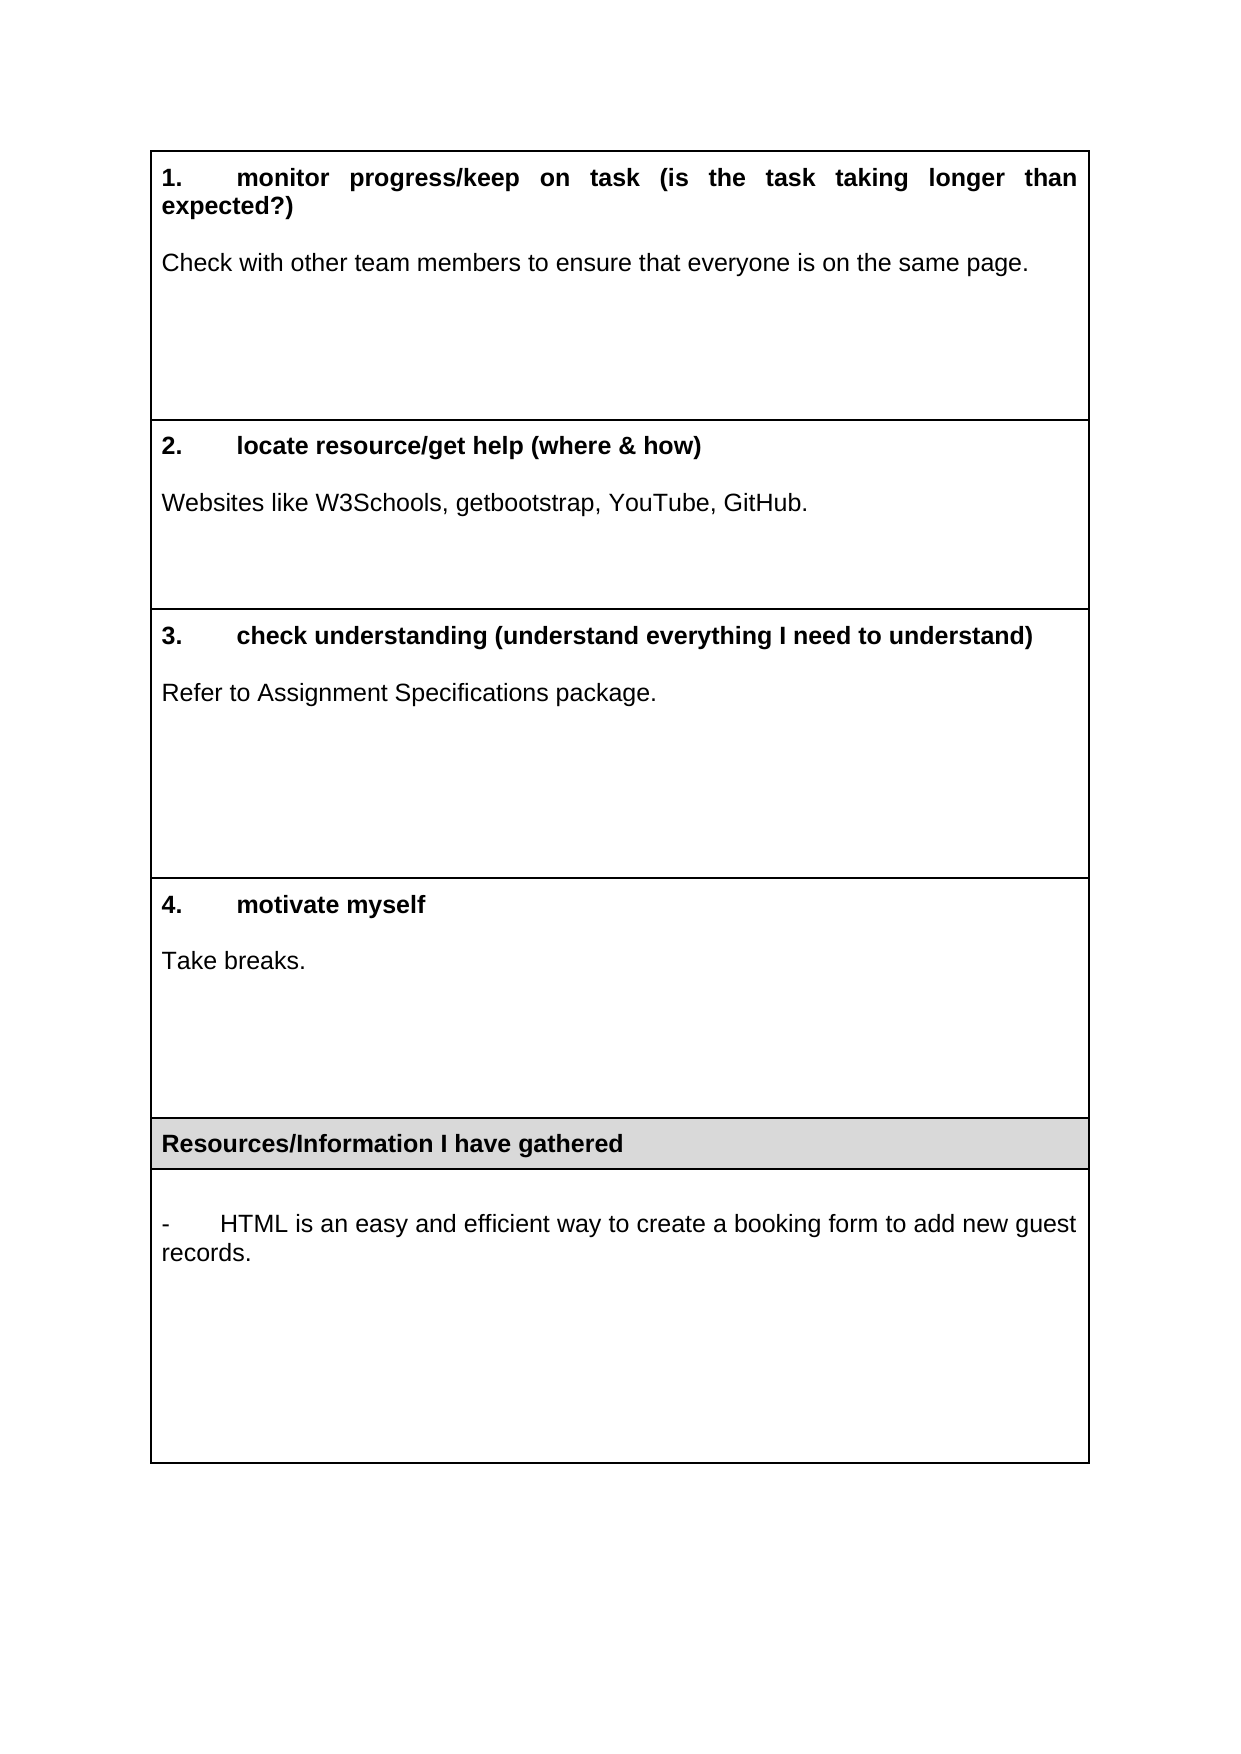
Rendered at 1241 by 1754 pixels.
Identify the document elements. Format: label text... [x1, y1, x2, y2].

table_cell Resources/Information I have gathered [152, 1119, 1088, 1168]
table_cell 2. locate resource/get help (where & how) Websites like W3Schools, getbootstrap, YouTube, GitHub. [152, 421, 1088, 608]
table_cell 4. motivate myself Take breaks. [152, 879, 1088, 1117]
table_cell 3. check understanding (understand everything I need to understand) Refer to Assignment Specifications package. [152, 610, 1088, 877]
table_cell 1. monitor progress/keep on task (is the task taking longer than expected?) Check with other team members to ensure that everyone is on the same page. [152, 152, 1088, 419]
table_cell - HTML is an easy and efficient way to create a booking form to add new guest records. [152, 1170, 1088, 1462]
